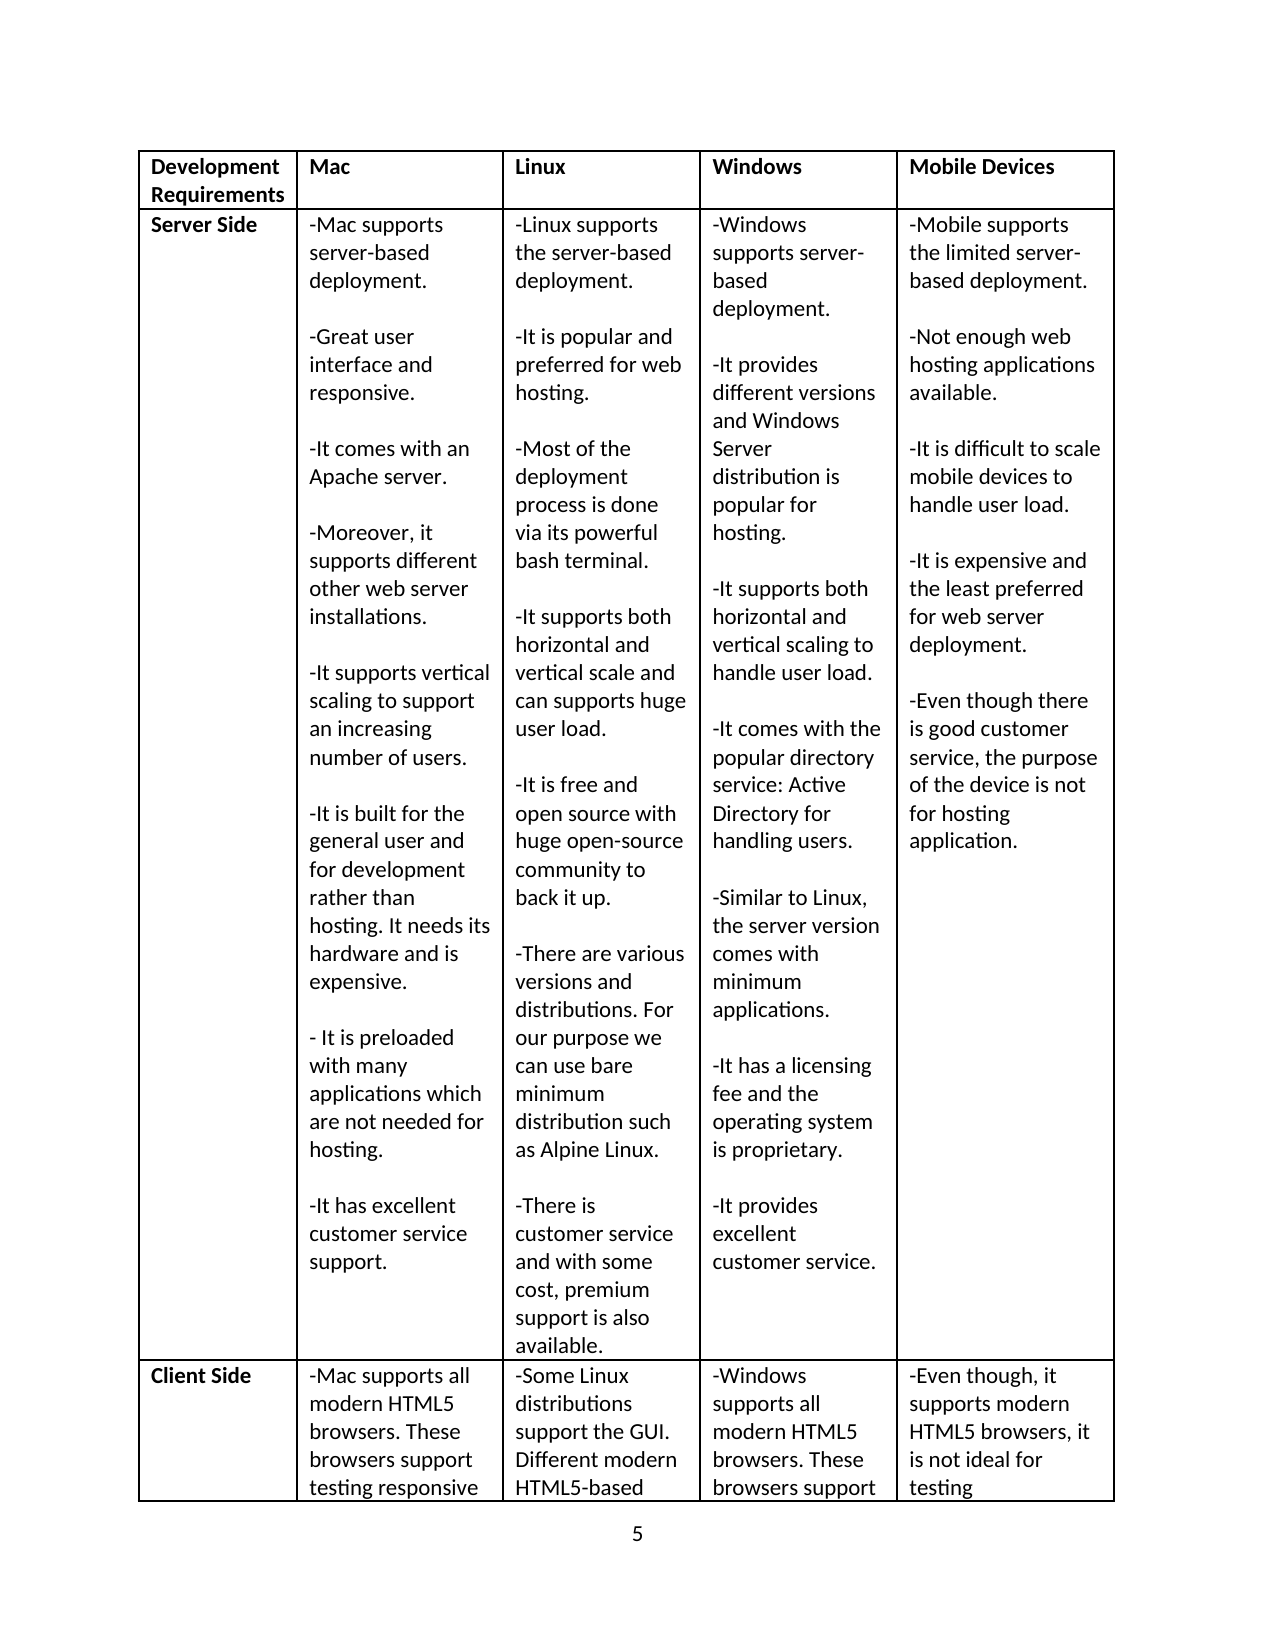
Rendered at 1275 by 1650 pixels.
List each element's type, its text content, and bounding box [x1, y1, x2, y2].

table_cell -Some Linux distributions support the GUI. Different modern HTML5-based browsers can be installed and used for testing responsive behavior. -Software installation is not as easy as windows and mac. -There are fewer applications than mac and windows. -The android studio can be used to emulate the android app. -Paid emulators can be used to emulate the iOS app. It adds up to the cost. [504, 1361, 699, 1500]
table_cell -Linux supports the server-based deployment. -It is popular and preferred for web hosting. -Most of the deployment process is done via its powerful bash terminal. -It supports both horizontal and vertical scale and can supports huge user load. -It is free and open source with huge open-source community to back it up. -There are various versions and distributions. For our purpose we can use bare minimum distribution such as Alpine Linux. -There is customer service and with some cost, premium support is also available. [504, 210, 699, 1359]
table_cell -Even though, it supports modern HTML5 browsers, it is not ideal for testing responsiveness. -Difficult to develop an application. -Not enough applications are available for developers. -Takes a lot of time to write code and test. -Best for testing its own version of apps. [898, 1361, 1113, 1500]
table_header Mac [298, 152, 502, 208]
table_cell -Mobile supports the limited server-based deployment. -Not enough web hosting applications available. -It is difficult to scale mobile devices to handle user load. -It is expensive and the least preferred for web server deployment. -Even though there is good customer service, the purpose of the device is not for hosting application. [898, 210, 1113, 1359]
table_header Windows [701, 152, 896, 208]
table_cell Server Side [140, 210, 296, 1359]
table_cell -Windows supports server-based deployment. -It provides different versions and Windows Server distribution is popular for hosting. -It supports both horizontal and vertical scaling to handle user load. -It comes with the popular directory service: Active Directory for handling users. -Similar to Linux, the server version comes with minimum applications. -It has a licensing fee and the operating system is proprietary. -It provides excellent customer service. [701, 210, 896, 1359]
table_cell Client Side [140, 1361, 296, 1500]
table_header Mobile Devices [898, 152, 1113, 208]
table_cell -Mac supports server-based deployment. -Great user interface and responsive. -It comes with an Apache server. -Moreover, it supports different other web server installations. -It supports vertical scaling to support an increasing number of users. -It is built for the general user and for development rather than hosting. It needs its hardware and is expensive. - It is preloaded with many applications which are not needed for hosting. -It has excellent customer service support. [298, 210, 502, 1359]
table_cell -Windows supports all modern HTML5 browsers. These browsers support testing responsive behavior. -It has a huge number of development tools. -It is popular among web developers and application installation is straightforward. -It is cheaper than mac but more expensive than Linux. -The android studio can be used to emulate the android app. -Paid emulators can be used to emulate the iOS app. It adds up to the cost. [701, 1361, 896, 1500]
table_header Linux [504, 152, 699, 208]
table_header Development Requirements [140, 152, 296, 208]
